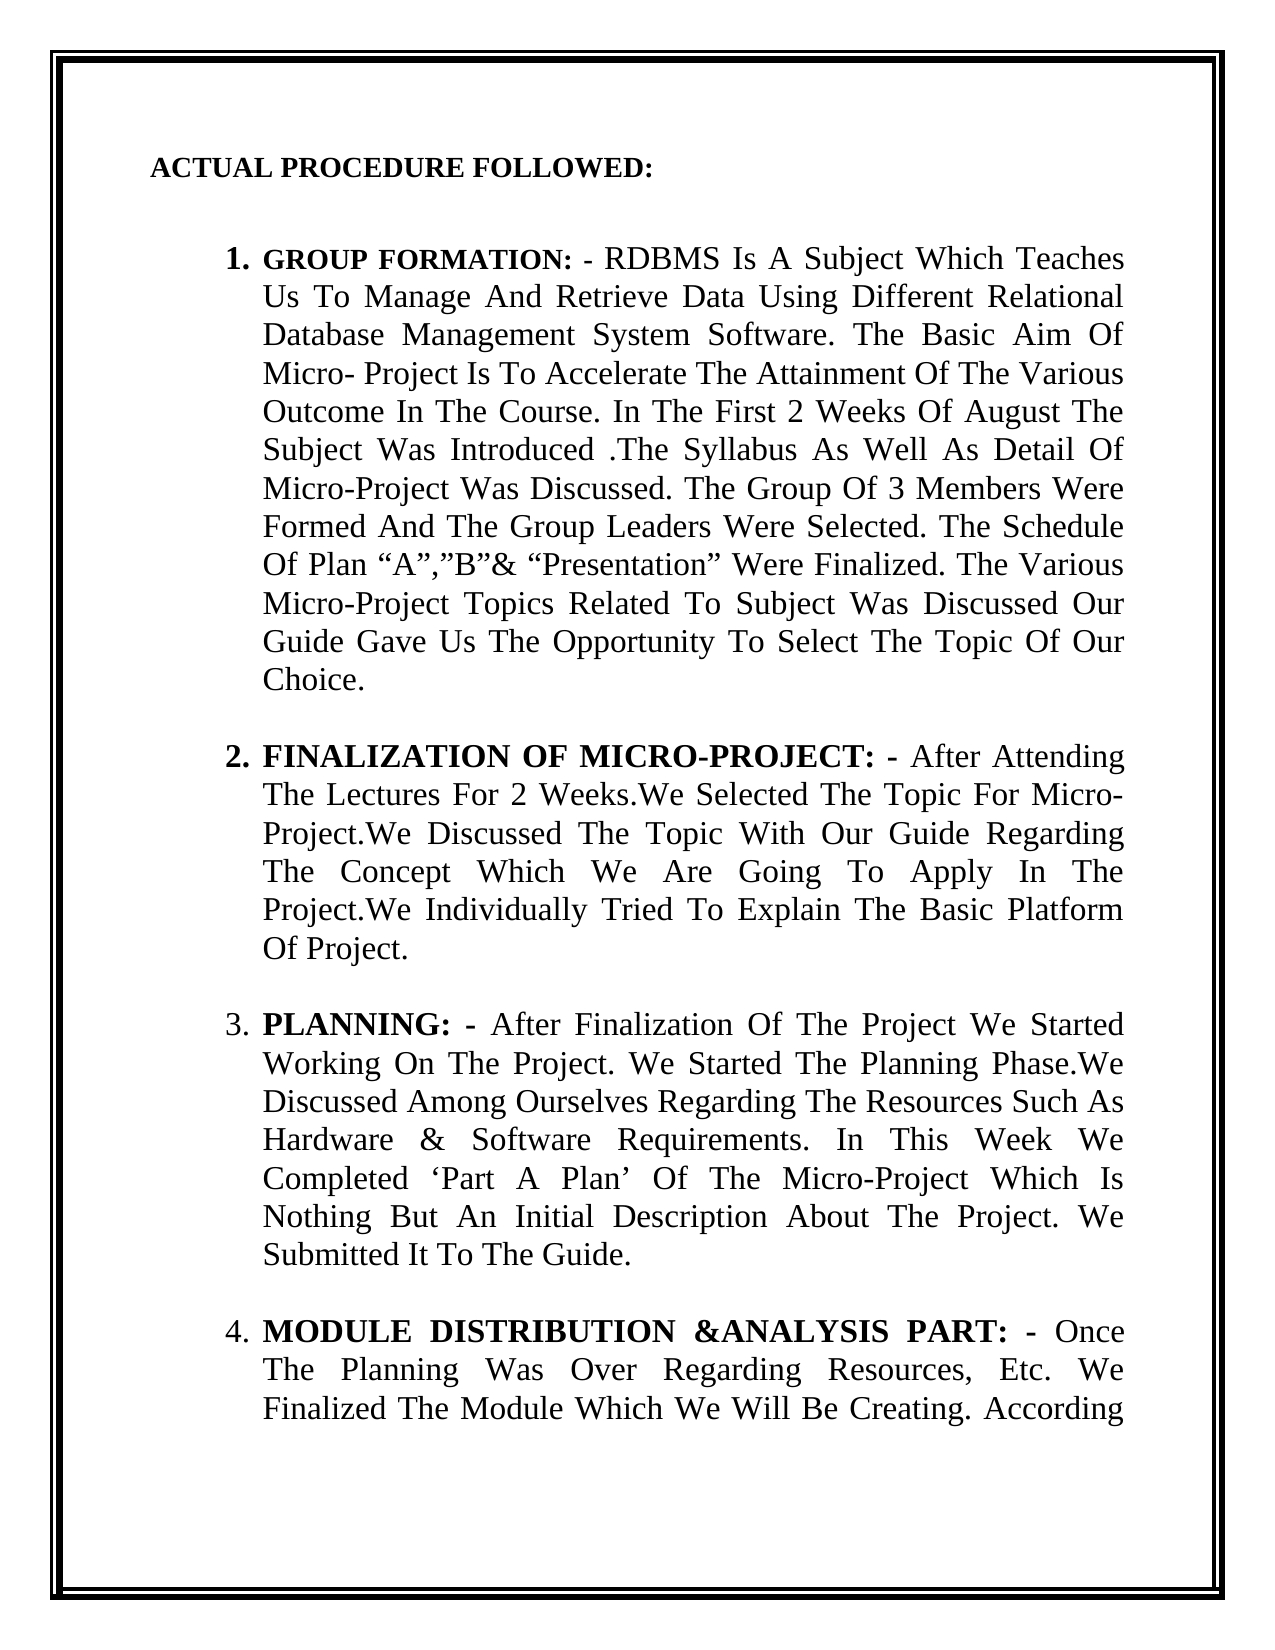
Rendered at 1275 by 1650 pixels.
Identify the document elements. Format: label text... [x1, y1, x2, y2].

list GROUP FORMATION: - RDBMS Is A Subject Which Teaches Us To Manage And Retrieve Data Using Different Relational Database Management System Software. The Basic Aim Of Micro- Project Is To Accelerate The Attainment Of The Various Outcome In The Course. In The First 2 Weeks Of August The Subject Was Introduced .The Syllabus As Well As Detail Of Micro-Project Was Discussed. The Group Of 3 Members Were Formed And The Group Leaders Were Selected. The Schedule Of Plan “A”,”B”& “Presentation” Were Finalized. The Various Micro-Project Topics Related To Subject Was Discussed Our Guide Gave Us The Opportunity To Select The Topic Of Our Choice. [225, 238, 1125, 698]
list PLANNING: - After Finalization Of The Project We Started Working On The Project. We Started The Planning Phase.We Discussed Among Ourselves Regarding The Resources Such As Hardware & Software Requirements. In This Week We Completed ‘Part A Plan’ Of The Micro-Project Which Is Nothing But An Initial Description About The Project. We Submitted It To The Guide. [225, 1004, 1125, 1273]
list FINALIZATION OF MICRO-PROJECT: - After Attending The Lectures For 2 Weeks.We Selected The Topic For Micro-Project.We Discussed The Topic With Our Guide Regarding The Concept Which We Are Going To Apply In The Project.We Individually Tried To Explain The Basic Platform Of Project. [225, 736, 1125, 966]
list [225, 1311, 1125, 1426]
text ACTUAL PROCEDURE FOLLOWED: [150, 150, 1125, 183]
